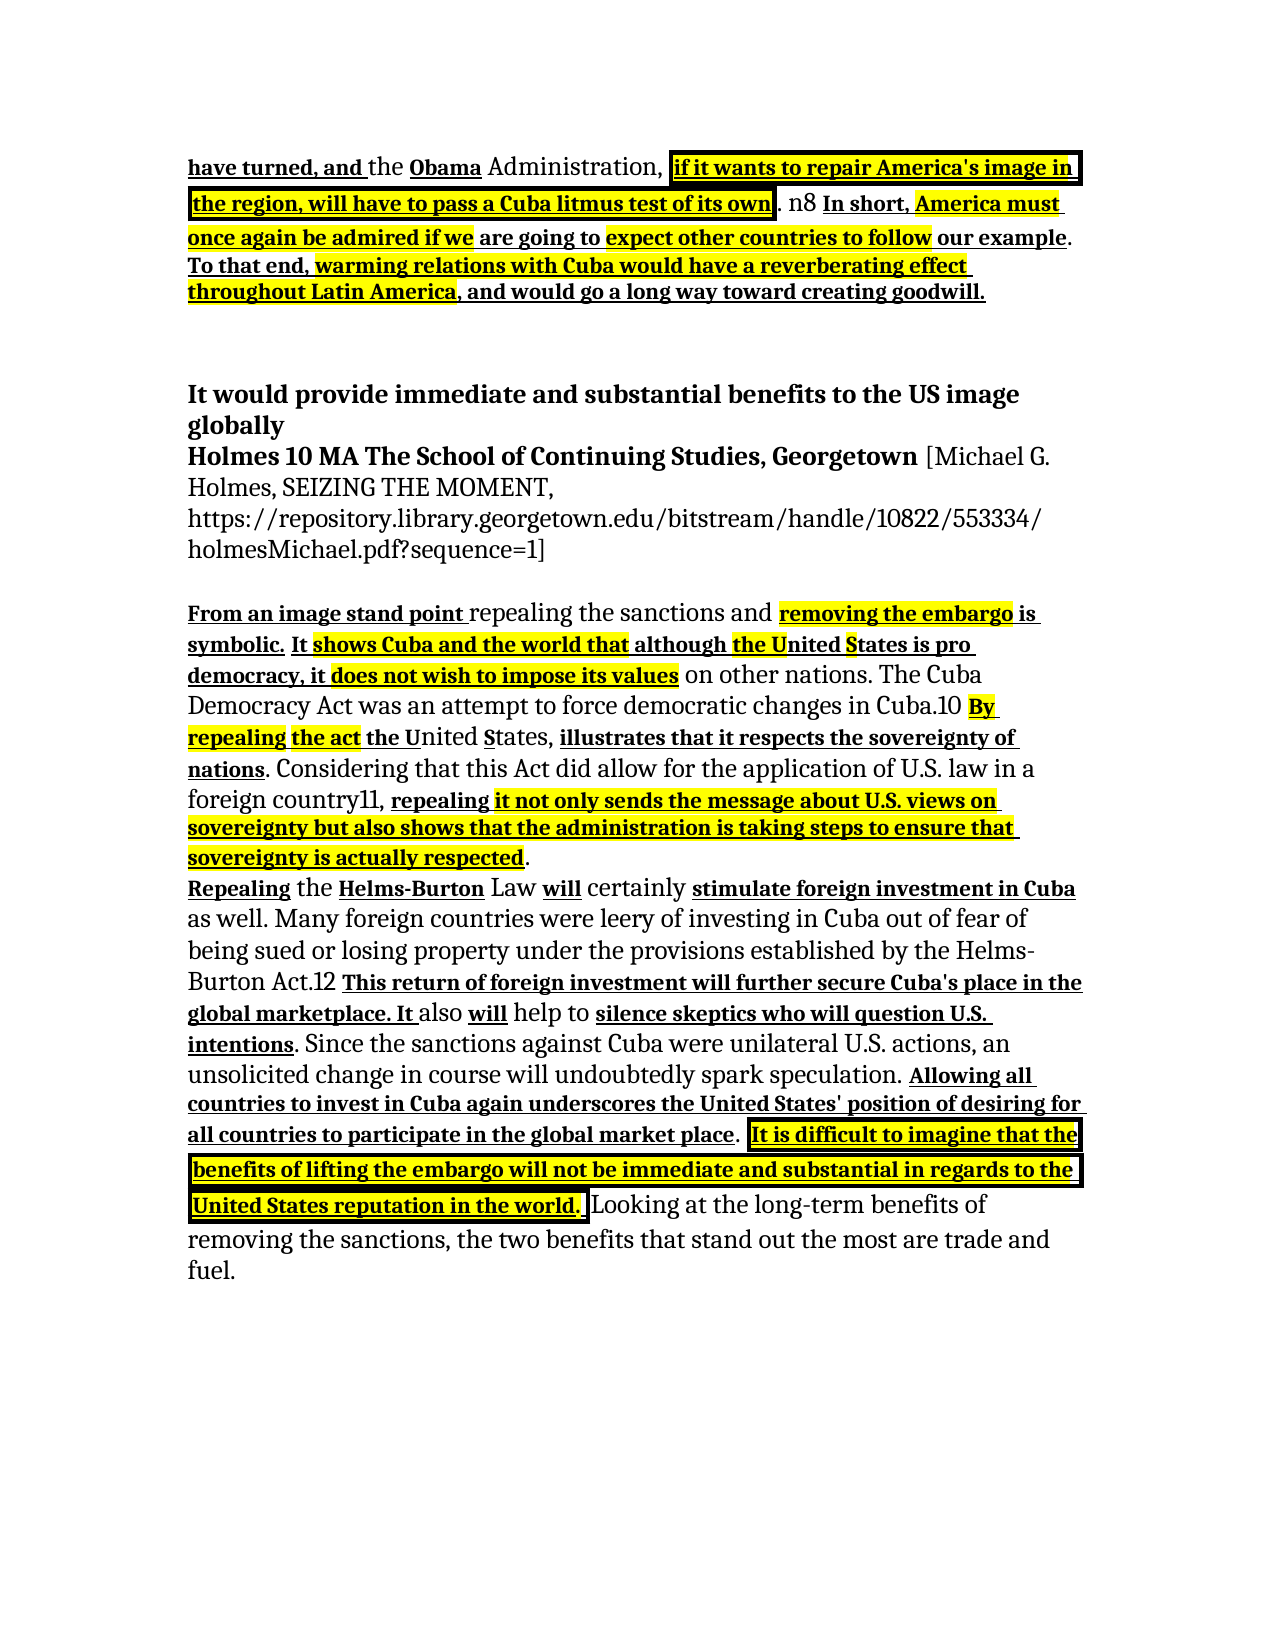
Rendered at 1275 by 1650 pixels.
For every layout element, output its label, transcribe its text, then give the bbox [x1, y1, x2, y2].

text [187, 150, 1087, 305]
text Holmes 10 MA The School of Continuing Studies, Georgetown [Michael G. Holmes, SEIZING THE MOMENT, https://repository.library.georgetown.edu/bitstream/handle/10822/553334/holmesMichael.pdf?sequence=1] [187, 441, 1087, 566]
text From an image stand point repealing the sanctions and removing the embargo is symbolic. It shows Cuba and the world that although the United States is pro democracy, it does not wish to impose its values on other nations. The Cuba Democracy Act was an attempt to force democratic changes in Cuba.10 By repealing the act the United States, illustrates that it respects the sovereignty of nations. Considering that this Act did allow for the application of U.S. law in a foreign country11, repealing it not only sends the message about U.S. views on sovereignty but also shows that the administration is taking steps to ensure that sovereignty is actually respected. [187, 597, 1087, 872]
text Repealing the Helms-Burton Law will certainly stimulate foreign investment in Cuba as well. Many foreign countries were leery of investing in Cuba out of fear of being sued or losing property under the provisions established by the Helms-Burton Act.12 This return of foreign investment will further secure Cuba's place in the global marketplace. It also will help to silence skeptics who will question U.S. intentions. Since the sanctions against Cuba were unilateral U.S. actions, an unsolicited change in course will undoubtedly spark speculation. Allowing all countries to invest in Cuba again underscores the United States' position of desiring for all countries to participate in the global market place. It is difficult to imagine that the benefits of lifting the embargo will not be immediate and substantial in regards to the United States reputation in the world. Looking at the long-term benefits of removing the sanctions, the two benefits that stand out the most are trade and fuel. [187, 872, 1087, 1113]
subtitle It would provide immediate and substantial benefits to the US image globally [187, 379, 1087, 441]
text Repealing the Helms-Burton Law will certainly stimulate foreign investment in Cuba as well. Many foreign countries were leery of investing in Cuba out of fear of being sued or losing property under the provisions established by the Helms-Burton Act.12 This return of foreign investment will further secure Cuba's place in the global marketplace. It also will help to silence skeptics who will question U.S. intentions. Since the sanctions against Cuba were unilateral U.S. actions, an unsolicited change in course will undoubtedly spark speculation. Allowing all countries to invest in Cuba again underscores the United States' position of desiring for all countries to participate in the global market place. It is difficult to imagine that the benefits of lifting the embargo will not be immediate and substantial in regards to the United States reputation in the world. Looking at the long-term benefits of removing the sanctions, the two benefits that stand out the most are trade and fuel. [187, 1114, 1087, 1286]
